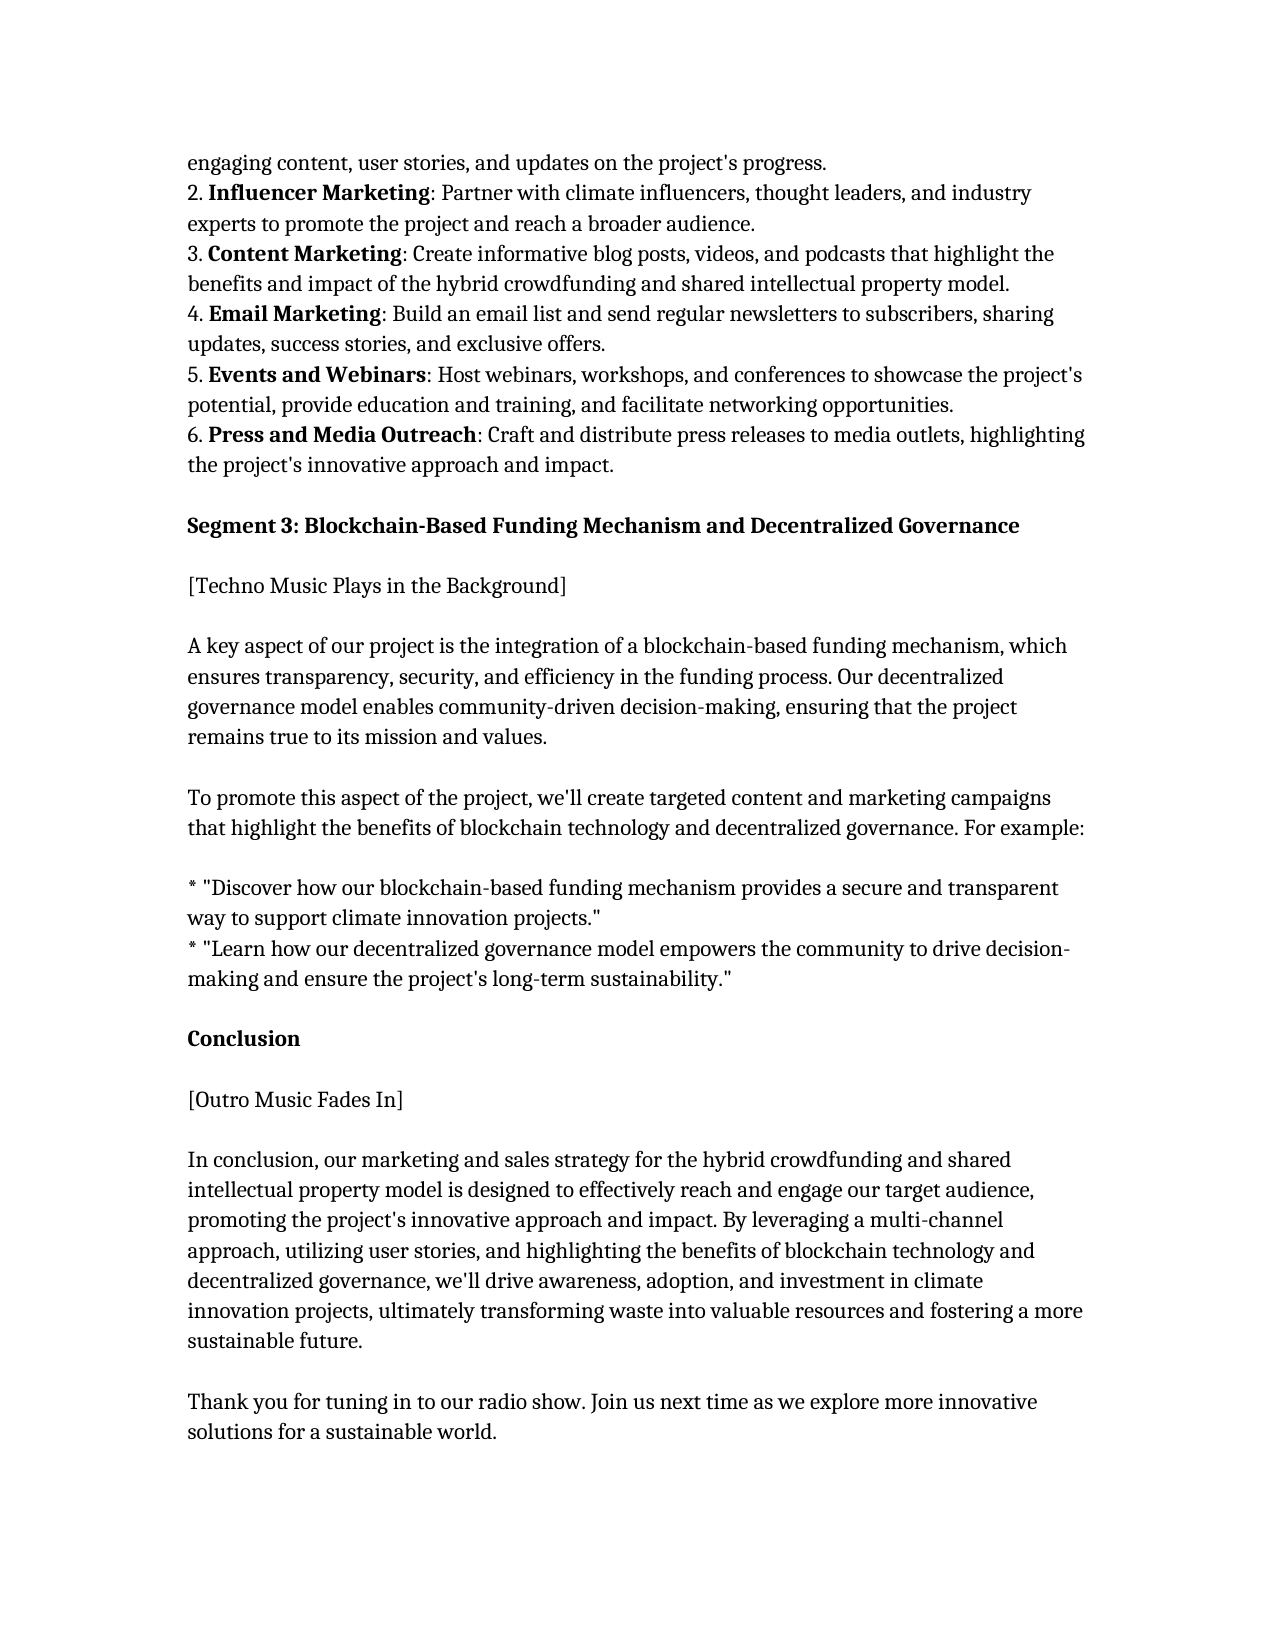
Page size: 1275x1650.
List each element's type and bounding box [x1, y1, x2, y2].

text [187, 150, 1087, 1445]
